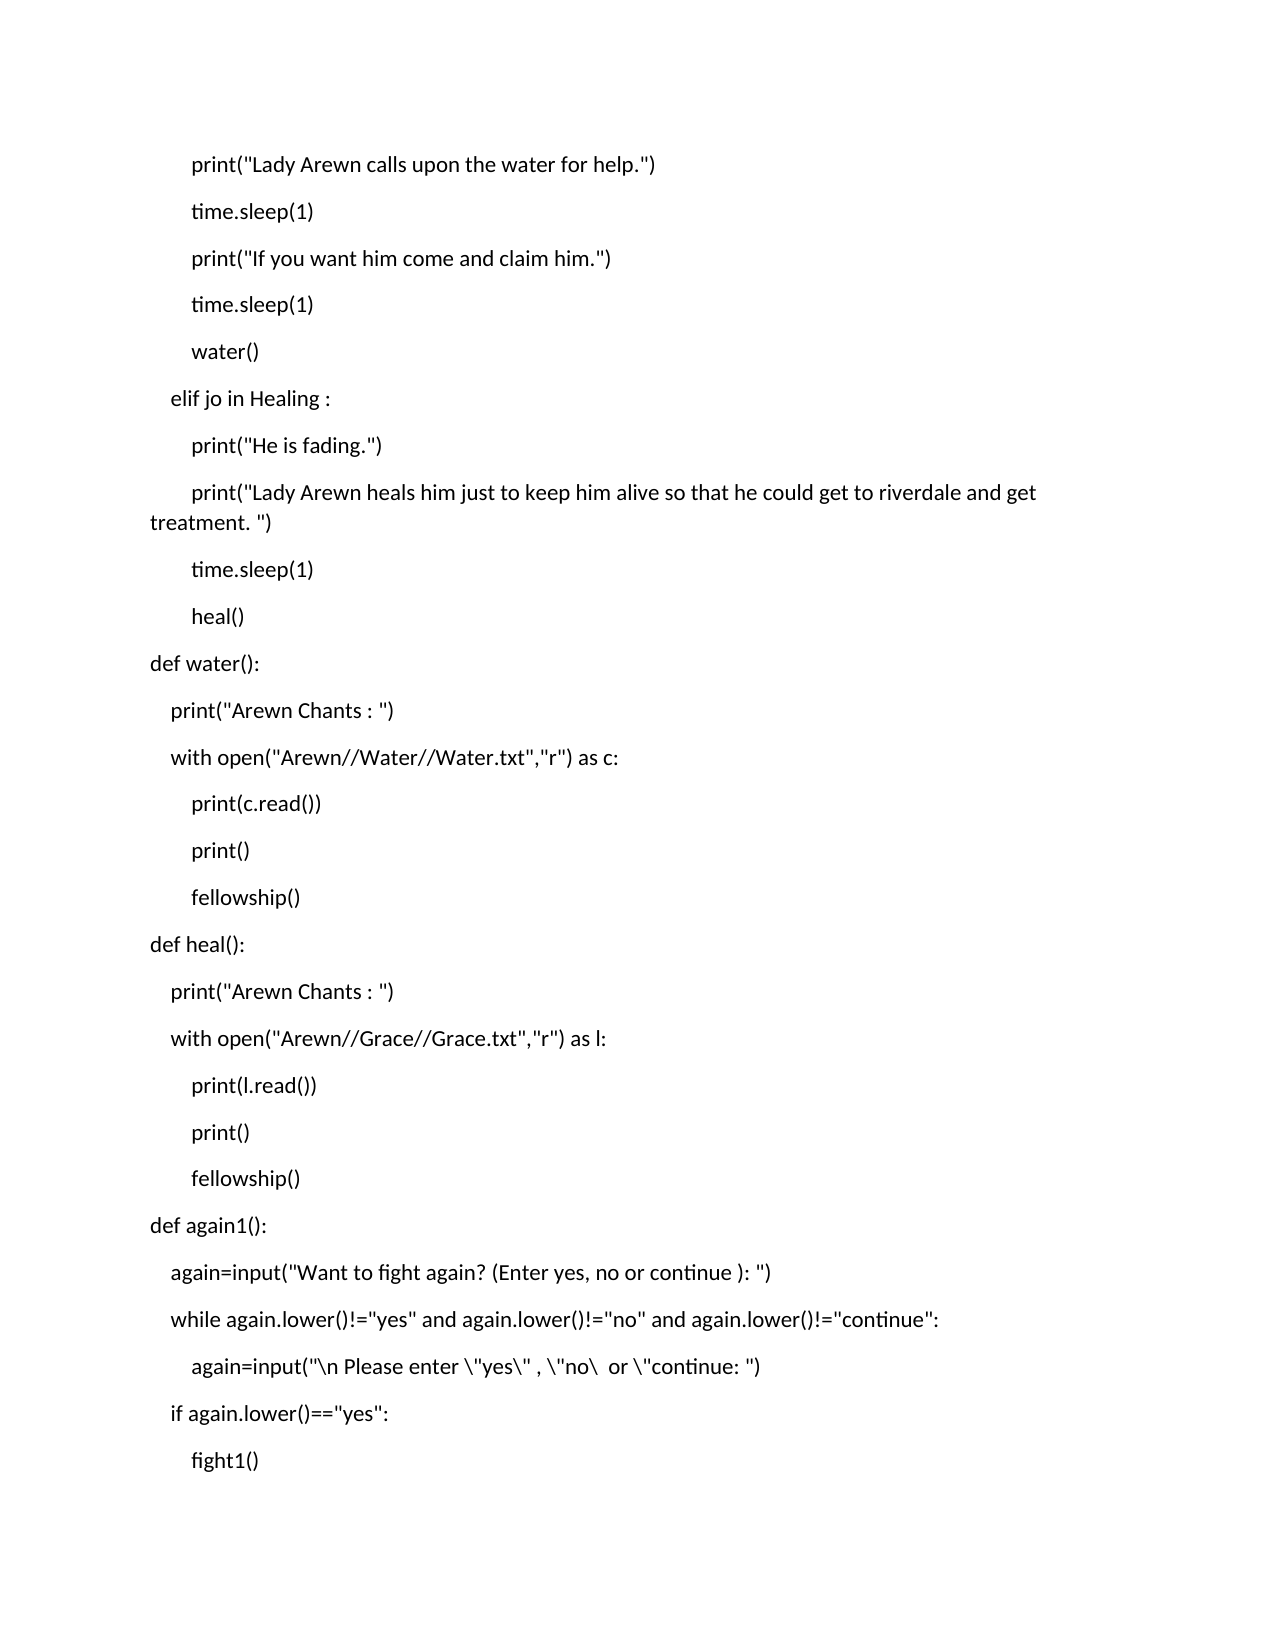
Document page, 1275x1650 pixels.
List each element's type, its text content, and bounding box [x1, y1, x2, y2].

text def again1(): [150, 1211, 1125, 1239]
text print(c.read()) [150, 789, 1125, 818]
text elif jo in Healing : [150, 384, 1125, 412]
text print() [150, 1118, 1125, 1146]
text print("If you want him come and claim him.") [150, 244, 1125, 272]
text time.sleep(1) [150, 197, 1125, 225]
text fellowship() [150, 883, 1125, 911]
text with open("Arewn//Water//Water.txt","r") as c: [150, 743, 1125, 771]
text print(l.read()) [150, 1071, 1125, 1099]
text heal() [150, 602, 1125, 630]
text print("Arewn Chants : ") [150, 977, 1125, 1005]
text def heal(): [150, 930, 1125, 958]
text water() [150, 337, 1125, 366]
text if again.lower()=="yes": [150, 1399, 1125, 1427]
text def water(): [150, 649, 1125, 677]
text print("Arewn Chants : ") [150, 696, 1125, 724]
text time.sleep(1) [150, 555, 1125, 583]
text with open("Arewn//Grace//Grace.txt","r") as l: [150, 1024, 1125, 1052]
text print("Lady Arewn calls upon the water for help.") [150, 150, 1125, 178]
text time.sleep(1) [150, 291, 1125, 319]
text while again.lower()!="yes" and again.lower()!="no" and again.lower()!="continue": [150, 1305, 1125, 1333]
text print() [150, 836, 1125, 864]
text print("Lady Arewn heals him just to keep him alive so that he could get to riverdale and get treatment. ") [150, 478, 1125, 536]
text fellowship() [150, 1164, 1125, 1193]
text again=input("\n Please enter \"yes\" , \"no\ or \"continue: ") [150, 1352, 1125, 1380]
text again=input("Want to fight again? (Enter yes, no or continue ): ") [150, 1258, 1125, 1286]
text fight1() [150, 1446, 1125, 1474]
text print("He is fading.") [150, 431, 1125, 459]
